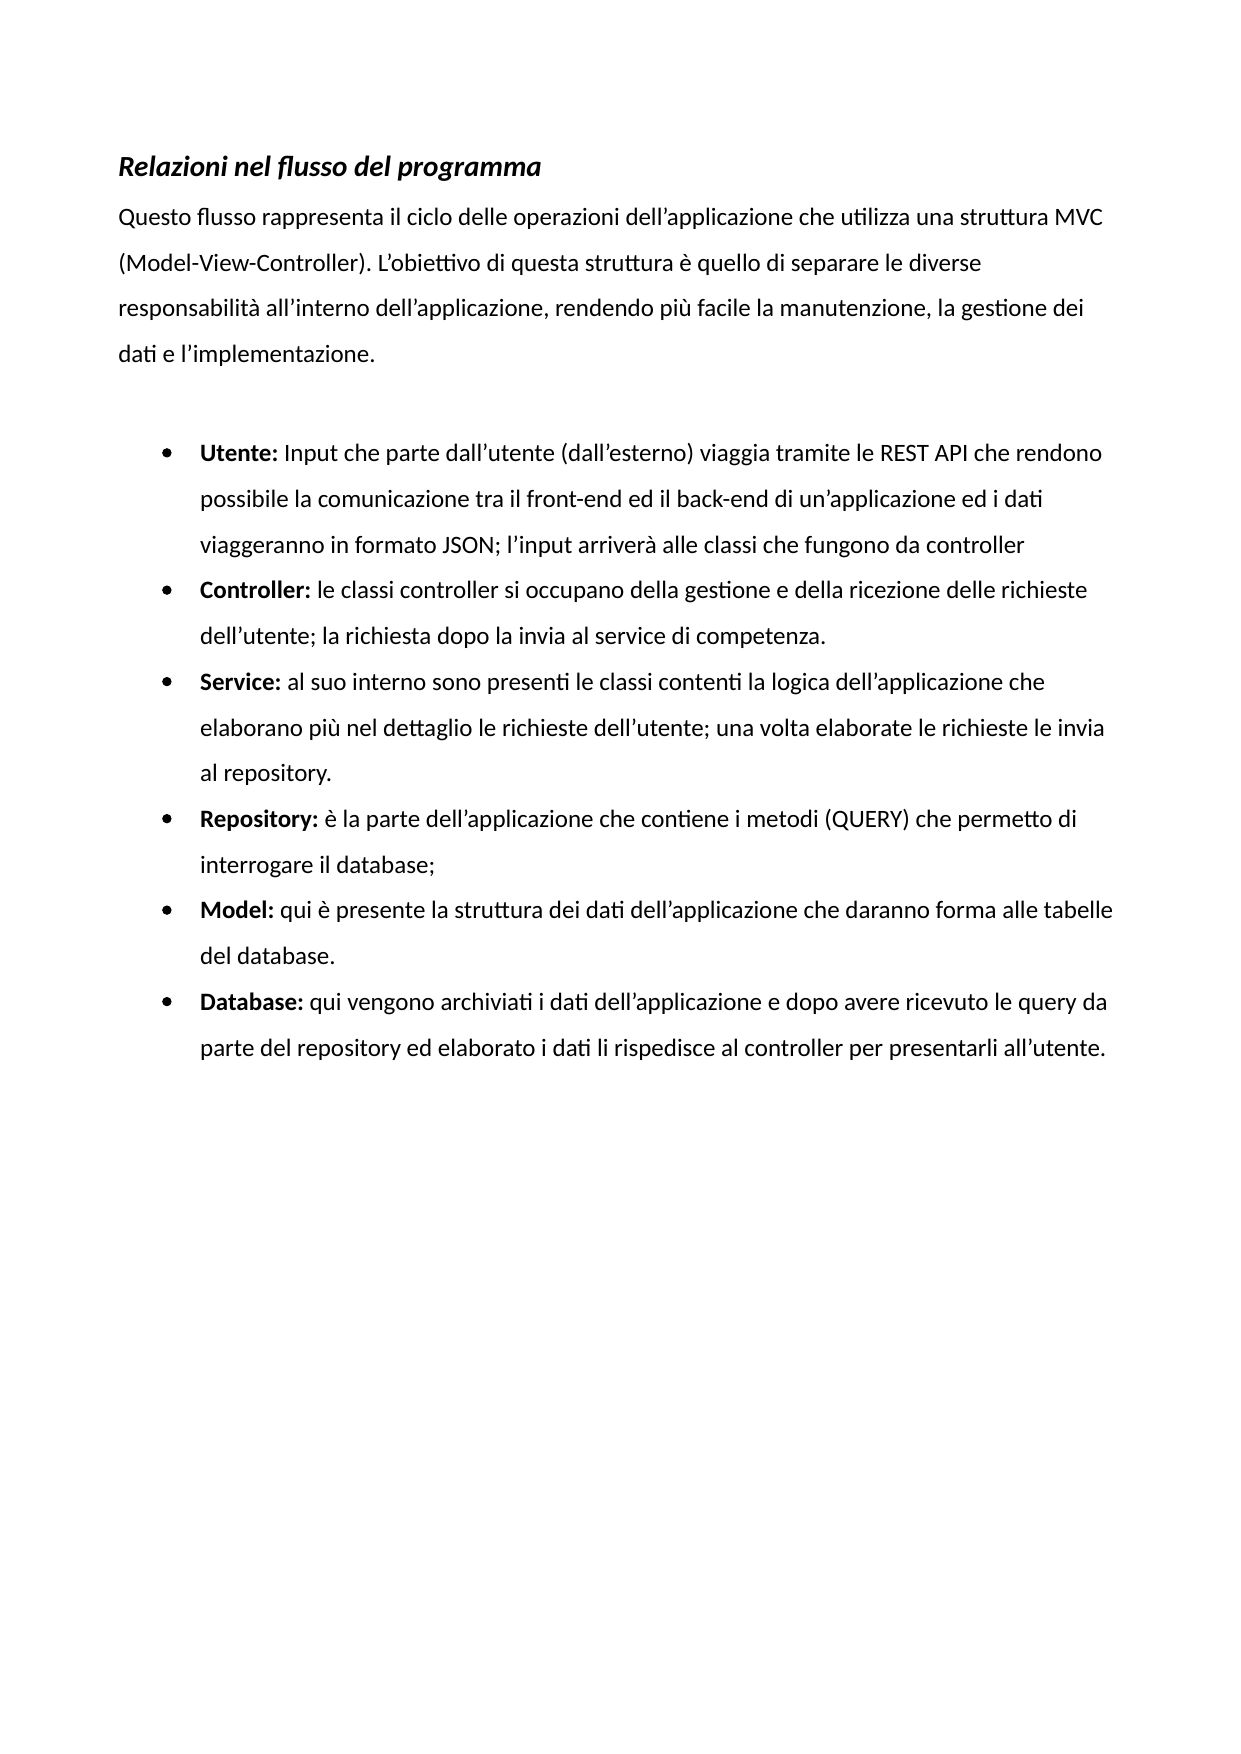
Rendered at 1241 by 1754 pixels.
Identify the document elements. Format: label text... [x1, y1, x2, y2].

text Relazioni nel flusso del programma [118, 148, 1122, 183]
list Controller: le classi controller si occupano della gestione e della ricezione delle richieste dell’utente; la richiesta dopo la invia al service di competenza. [162, 574, 1122, 651]
list Repository: è la parte dell’applicazione che contiene i metodi (QUERY) che permetto di interrogare il database; [162, 803, 1122, 879]
list Utente: Input che parte dall’utente (dall’esterno) viaggia tramite le REST API che rendono possibile la comunicazione tra il front-end ed il back-end di un’applicazione ed i dati viaggeranno in formato JSON; l’input arriverà alle classi che fungono da controller [162, 437, 1122, 559]
list Service: al suo interno sono presenti le classi contenti la logica dell’applicazione che elaborano più nel dettaglio le richieste dell’utente; una volta elaborate le richieste le invia al repository. [162, 666, 1122, 788]
text Questo flusso rappresenta il ciclo delle operazioni dell’applicazione che utilizza una struttura MVC (Model-View-Controller). L’obiettivo di questa struttura è quello di separare le diverse responsabilità all’interno dell’applicazione, rendendo più facile la manutenzione, la gestione dei dati e l’implementazione. [118, 201, 1122, 369]
list Model: qui è presente la struttura dei dati dell’applicazione che daranno forma alle tabelle del database. [162, 895, 1122, 971]
list Database: qui vengono archiviati i dati dell’applicazione e dopo avere ricevuto le query da parte del repository ed elaborato i dati li rispedisce al controller per presentarli all’utente. [162, 986, 1122, 1062]
